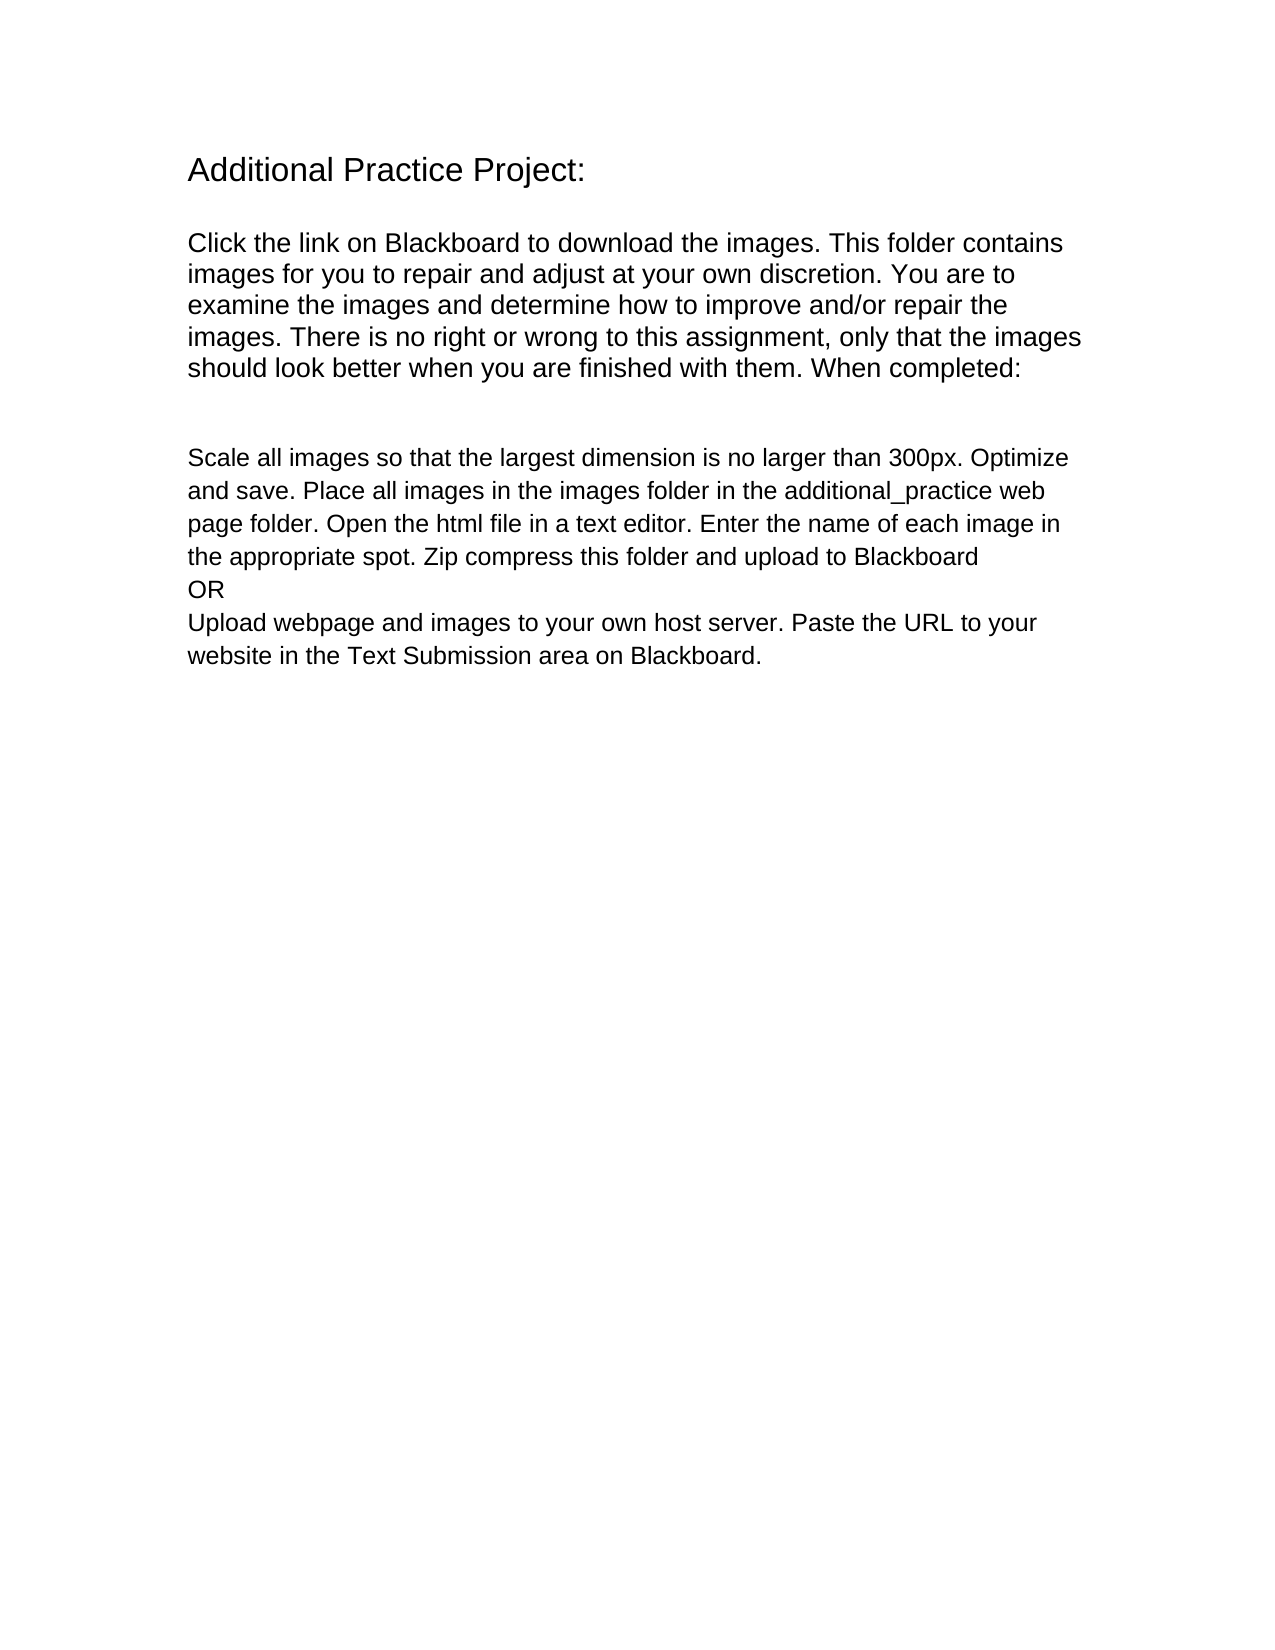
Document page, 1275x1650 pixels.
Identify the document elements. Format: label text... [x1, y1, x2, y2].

text Additional Practice Project: [187, 150, 1087, 188]
text OR [187, 575, 1087, 604]
text Scale all images so that the largest dimension is no larger than 300px. Optimize and save. Place all images in the images folder in the additional_practice web page folder. Open the html file in a text editor. Enter the name of each image in the appropriate spot. Zip compress this folder and upload to Blackboard [187, 443, 1087, 571]
text Upload webpage and images to your own host server. Paste the URL to your website in the Text Submission area on Blackboard. [187, 608, 1087, 670]
text Click the link on Blackboard to download the images. This folder contains images for you to repair and adjust at your own discretion. You are to examine the images and determine how to improve and/or repair the images. There is no right or wrong to this assignment, only that the images should look better when you are finished with them. When completed: [187, 227, 1087, 383]
